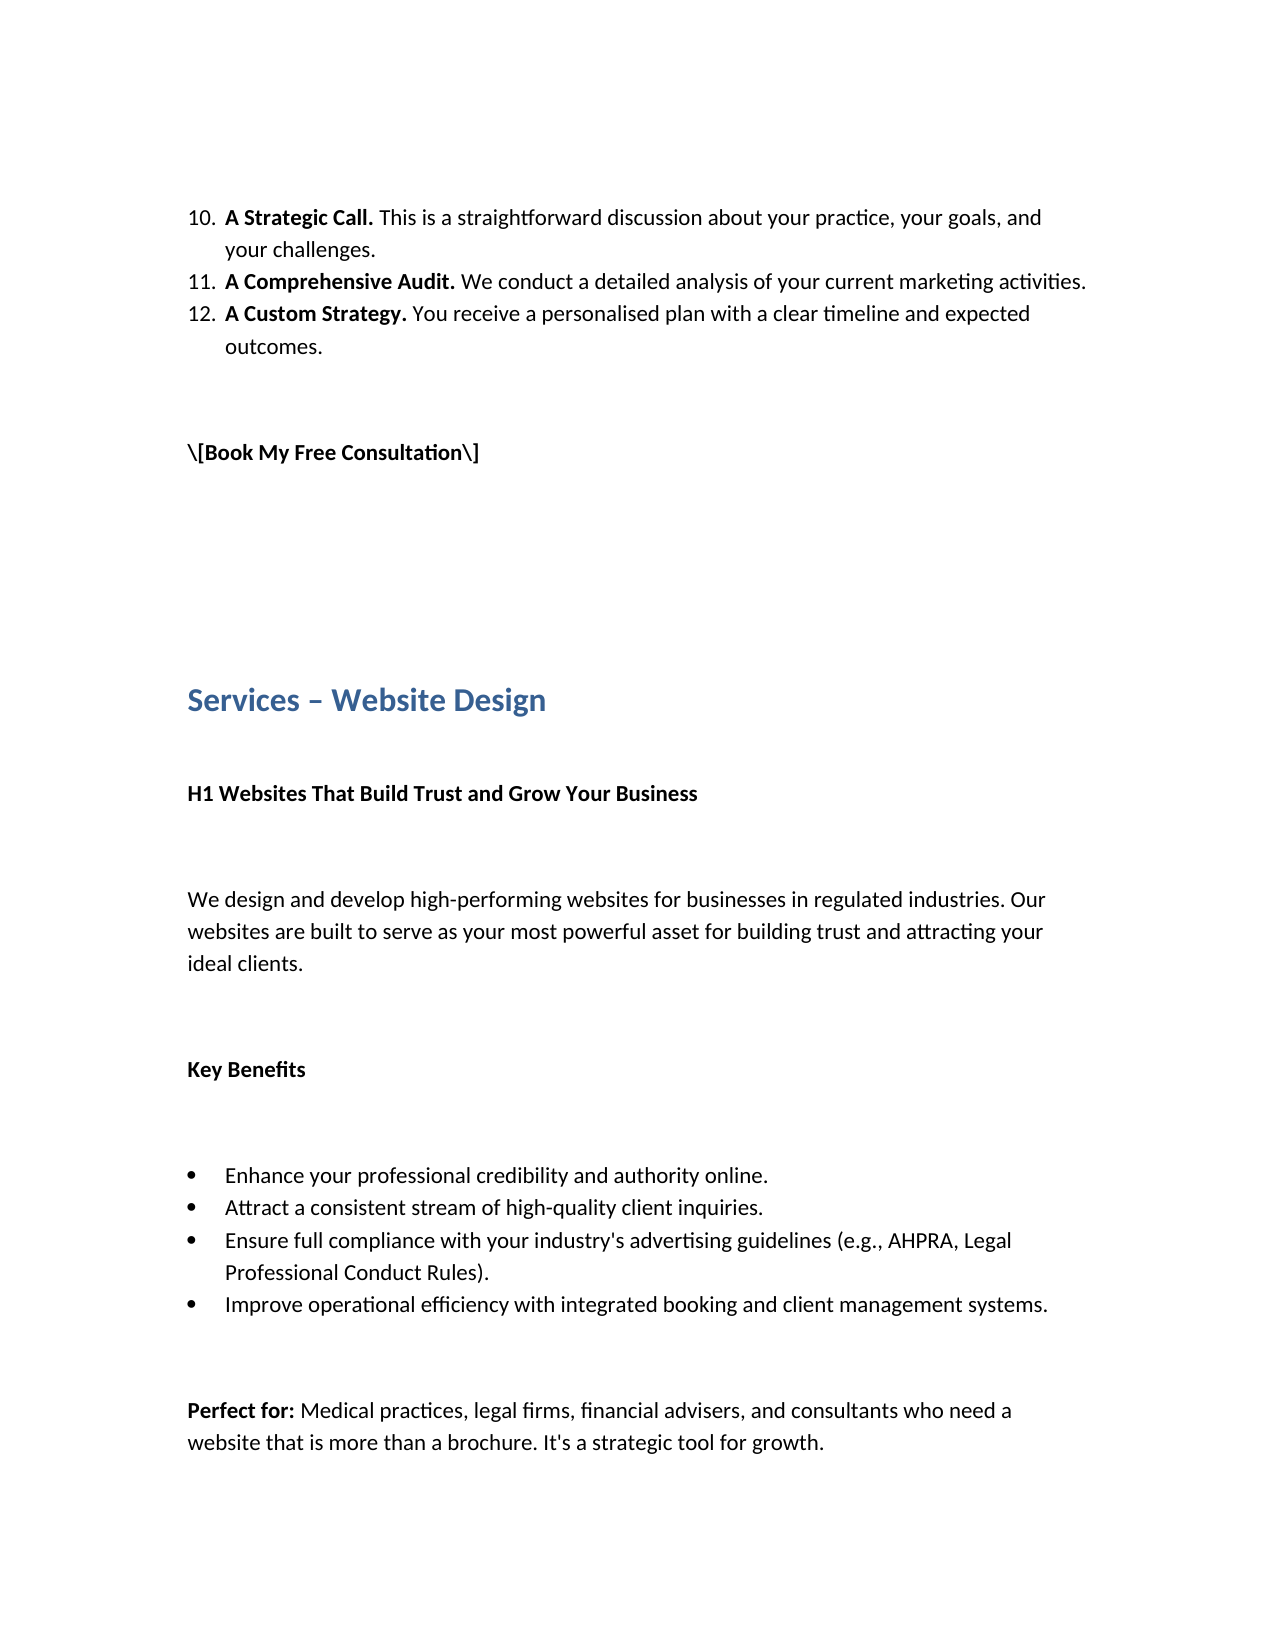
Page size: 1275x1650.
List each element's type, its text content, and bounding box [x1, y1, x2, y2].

list Ensure full compliance with your industry's advertising guidelines (e.g., AHPRA, Legal Professional Conduct Rules). [187, 1226, 1087, 1286]
text We design and develop high-performing websites for businesses in regulated industries. Our websites are built to serve as your most powerful asset for building trust and attracting your ideal clients. [187, 885, 1087, 977]
text H1 Websites That Build Trust and Grow Your Business [187, 779, 1087, 807]
list Attract a consistent stream of high-quality client inquiries. [187, 1193, 1087, 1222]
text \[Book My Free Consultation\] [187, 438, 1087, 466]
text Perfect for: Medical practices, legal firms, financial advisers, and consultants who need a website that is more than a brochure. It's a strategic tool for growth. [187, 1396, 1087, 1456]
text Key Benefits [187, 1055, 1087, 1083]
list A Custom Strategy. You receive a personalised plan with a clear timeline and expected outcomes. [187, 299, 1087, 360]
list A Comprehensive Audit. We conduct a detailed analysis of your current marketing activities. [187, 267, 1087, 295]
list Enhance your professional credibility and authority online. [187, 1161, 1087, 1189]
subtitle Services – Website Design [187, 679, 1087, 720]
list Improve operational efficiency with integrated booking and client management systems. [187, 1290, 1087, 1318]
list A Strategic Call. This is a straightforward discussion about your practice, your goals, and your challenges. [187, 203, 1087, 263]
